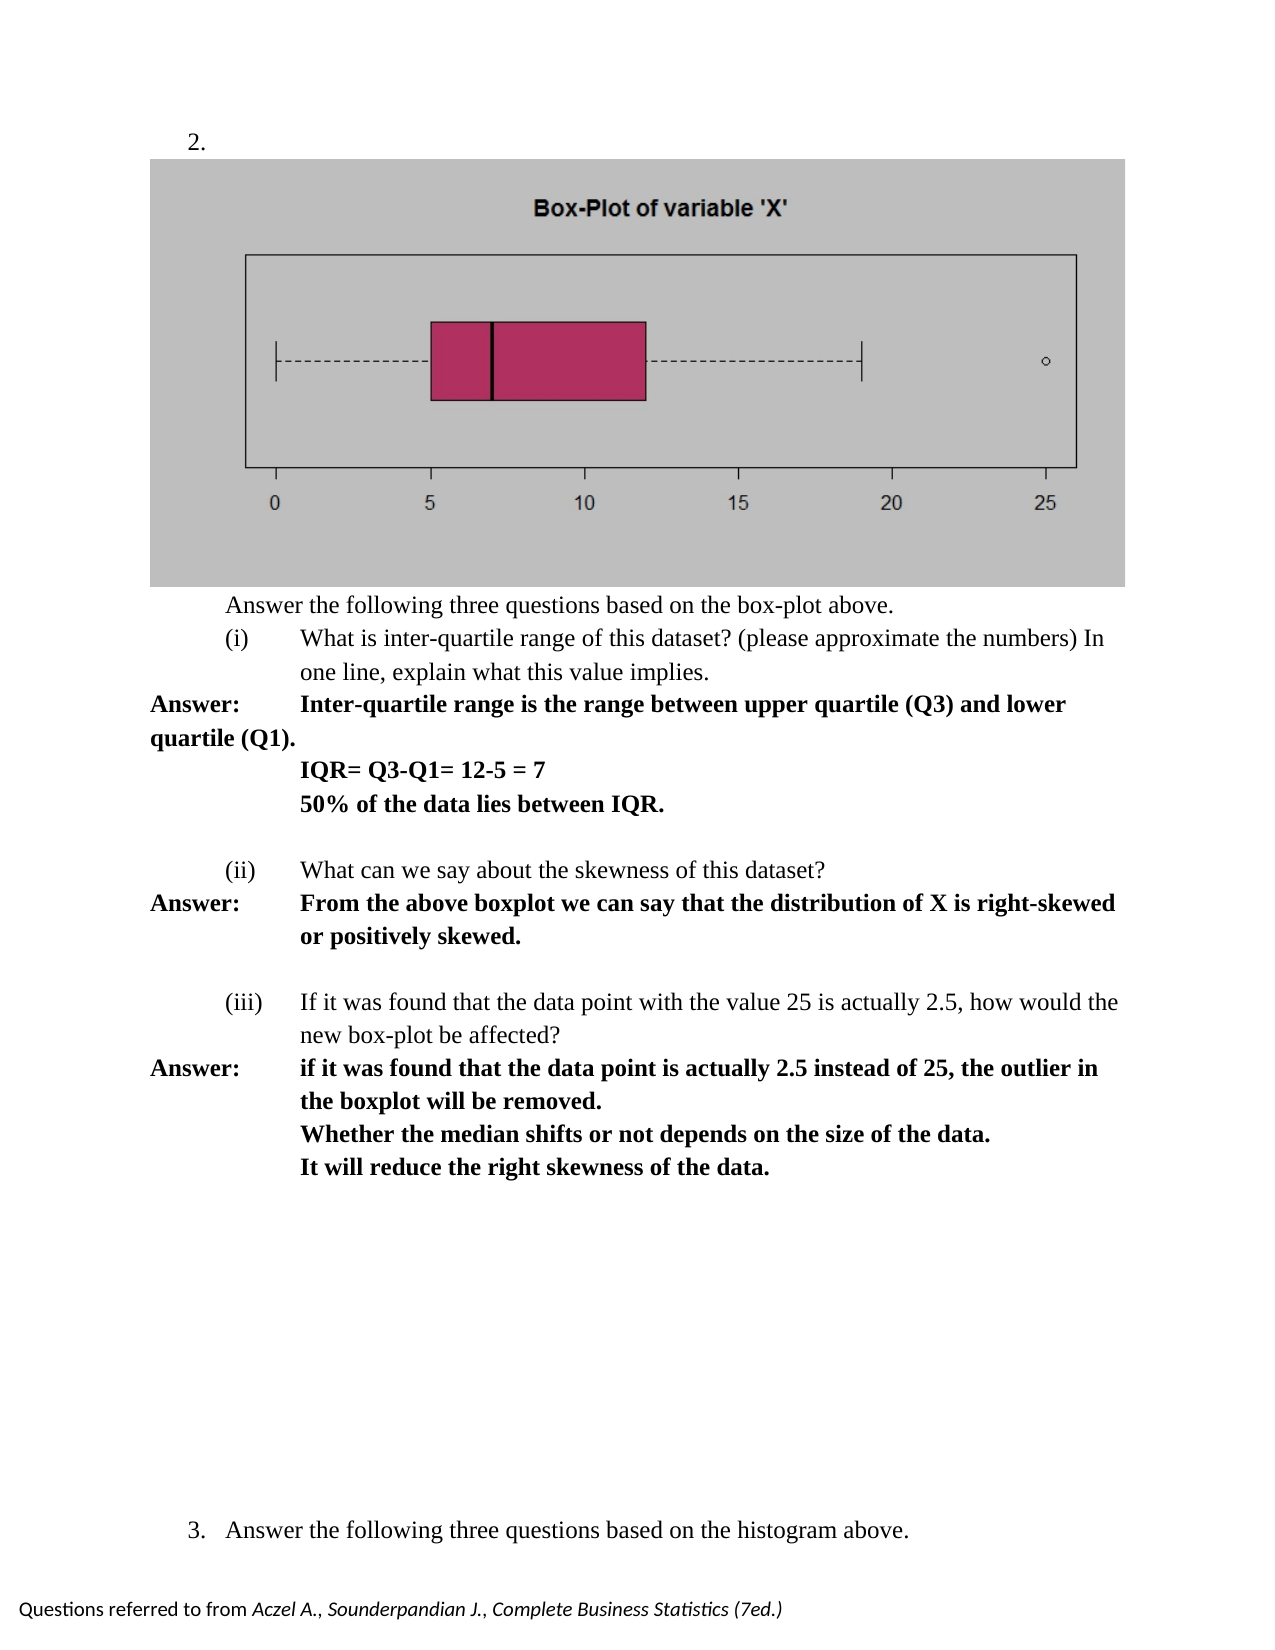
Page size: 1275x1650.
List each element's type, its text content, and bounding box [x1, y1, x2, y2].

list Answer the following three questions based on the box-plot above. [225, 591, 1125, 619]
text It will reduce the right skewness of the data. [225, 1152, 1125, 1181]
text Answer: Inter-quartile range is the range between upper quartile (Q3) and lower quartile (Q1). [150, 689, 1125, 751]
text Answer: if it was found that the data point is actually 2.5 instead of 25, the outlier in the boxplot will be removed. [150, 1053, 1125, 1114]
list What is inter-quartile range of this dataset? (please approximate the numbers) In one line, explain what this value implies. [225, 623, 1125, 685]
text Whether the median shifts or not depends on the size of the data. [225, 1119, 1125, 1148]
list If it was found that the data point with the value 25 is actually 2.5, how would the new box-plot be affected? [225, 987, 1125, 1048]
text IQR= Q3-Q1= 12-5 = 7 [150, 756, 1125, 784]
list What can we say about the skewness of this dataset? [225, 855, 1125, 883]
text Answer: From the above boxplot we can say that the distribution of X is right-skewed or positively skewed. [150, 888, 1125, 949]
picture [150, 159, 1125, 587]
list Answer the following three questions based on the histogram above. [187, 1515, 1125, 1544]
text 50% of the data lies between IQR. [150, 789, 1125, 817]
